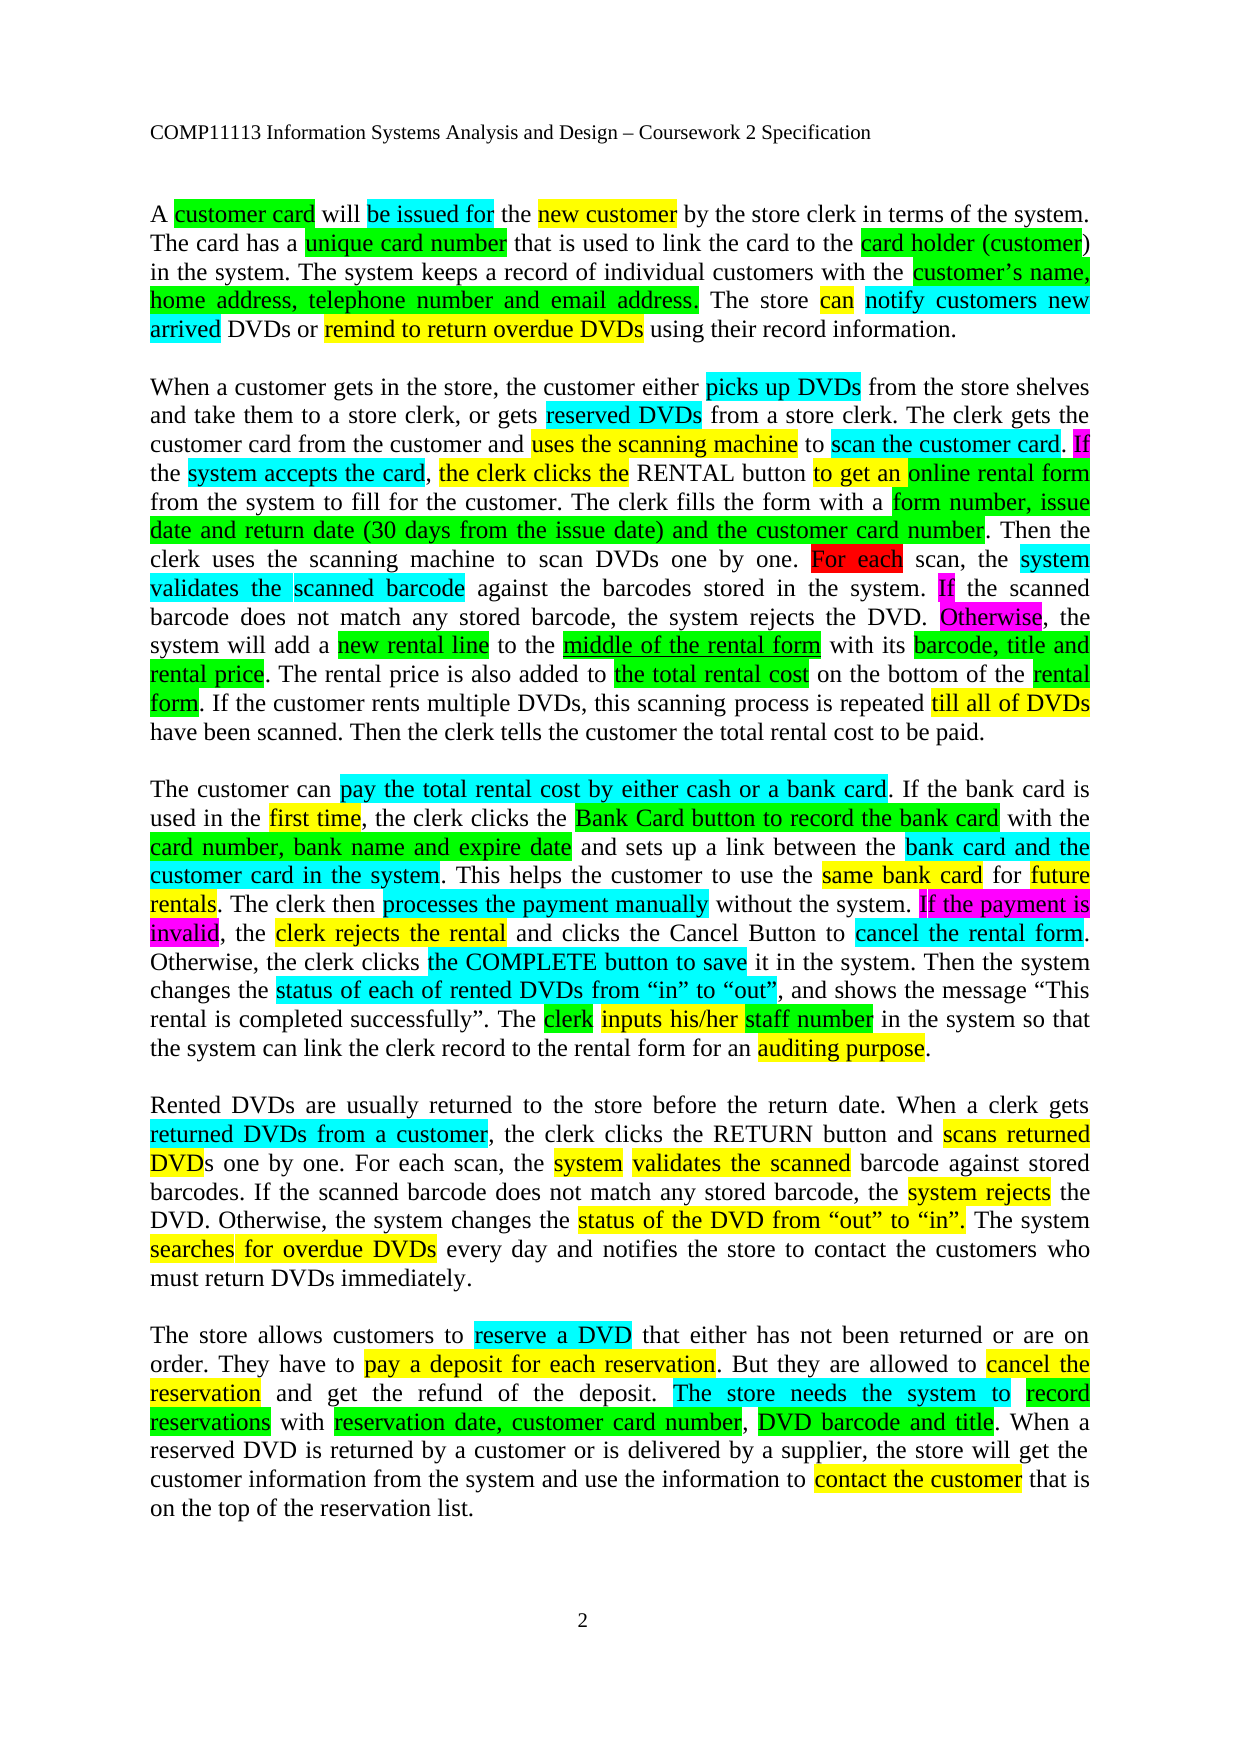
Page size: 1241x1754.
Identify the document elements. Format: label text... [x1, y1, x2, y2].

text Rented DVDs are usually returned to the store before the return date. When a clerk gets returned DVDs from a customer, the clerk clicks the RETURN button and scans returned DVDs one by one. For each scan, the system validates the scanned barcode against stored barcodes. If the scanned barcode does not match any stored barcode, the system rejects the DVD. Otherwise, the system changes the status of the DVD from “out” to “in”. The system searches for overdue DVDs every day and notifies the store to contact the customers who must return DVDs immediately. [150, 1091, 1090, 1292]
text When a customer gets in the store, the customer either picks up DVDs from the store shelves and take them to a store clerk, or gets reserved DVDs from a store clerk. The clerk gets the customer card from the customer and uses the scanning machine to scan the customer card. If the system accepts the card, the clerk clicks the RENTAL button to get an online rental form from the system to fill for the customer. The clerk fills the form with a form number, issue date and return date (30 days from the issue date) and the customer card number. Then the clerk uses the scanning machine to scan DVDs one by one. For each scan, the system validates the scanned barcode against the barcodes stored in the system. If the scanned barcode does not match any stored barcode, the system rejects the DVD. Otherwise, the system will add a new rental line to the middle of the rental form with its barcode, title and rental price. The rental price is also added to the total rental cost on the bottom of the rental form. If the customer rents multiple DVDs, this scanning process is repeated till all of DVDs have been scanned. Then the clerk tells the customer the total rental cost to be paid. [150, 372, 1090, 516]
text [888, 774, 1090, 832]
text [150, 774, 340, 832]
text A customer card will be issued for the new customer by the store clerk in terms of the system. The card has a unique card number that is used to link the card to the card holder (customer) in the system. The system keeps a record of individual customers with the customer’s name, home address, telephone number and email address. The store can notify customers new arrived DVDs or remind to return overdue DVDs using their record information. [150, 199, 1090, 343]
text The store allows customers to reserve a DVD that either has not been returned or are on order. They have to pay a deposit for each reservation. But they are allowed to cancel the reservation and get the refund of the deposit. The store needs the system to record reservations with reservation date, customer card number, DVD barcode and title. When a reserved DVD is returned by a customer or is delivered by a supplier, the store will get the customer information from the system and use the information to contact the customer that is on the top of the reservation list. [150, 1321, 1090, 1522]
text The customer can pay the total rental cost by either cash or a bank card. If the bank card is used in the first time, the clerk clicks the Bank Card button to record the bank card with the card number, bank name and expire date and sets up a link between the bank card and the customer card in the system. This helps the customer to use the same bank card for future rentals. The clerk then processes the payment manually without the system. If the payment is invalid, the clerk rejects the rental and clicks the Cancel Button to cancel the rental form. Otherwise, the clerk clicks the COMPLETE button to save it in the system. Then the system changes the status of each of rented DVDs from “in” to “out”, and shows the message “This rental is completed successfully”. The clerk inputs his/her staff number in the system so that the system can link the clerk record to the rental form for an auditing purpose. [150, 889, 758, 1062]
text When a customer gets in the store, the customer either picks up DVDs from the store shelves and take them to a store clerk, or gets reserved DVDs from a store clerk. The clerk gets the customer card from the customer and uses the scanning machine to scan the customer card. If the system accepts the card, the clerk clicks the RENTAL button to get an online rental form from the system to fill for the customer. The clerk fills the form with a form number, issue date and return date (30 days from the issue date) and the customer card number. Then the clerk uses the scanning machine to scan DVDs one by one. For each scan, the system validates the scanned barcode against the barcodes stored in the system. If the scanned barcode does not match any stored barcode, the system rejects the DVD. Otherwise, the system will add a new rental line to the middle of the rental form with its barcode, title and rental price. The rental price is also added to the total rental cost on the bottom of the rental form. If the customer rents multiple DVDs, this scanning process is repeated till all of DVDs have been scanned. Then the clerk tells the customer the total rental cost to be paid. [150, 516, 1090, 746]
text The customer can pay the total rental cost by either cash or a bank card. If the bank card is used in the first time, the clerk clicks the Bank Card button to record the bank card with the card number, bank name and expire date and sets up a link between the bank card and the customer card in the system. This helps the customer to use the same bank card for future rentals. The clerk then processes the payment manually without the system. If the payment is invalid, the clerk rejects the rental and clicks the Cancel Button to cancel the rental form. Otherwise, the clerk clicks the COMPLETE button to save it in the system. Then the system changes the status of each of rented DVDs from “in” to “out”, and shows the message “This rental is completed successfully”. The clerk inputs his/her staff number in the system so that the system can link the clerk record to the rental form for an auditing purpose. [361, 803, 1090, 1062]
